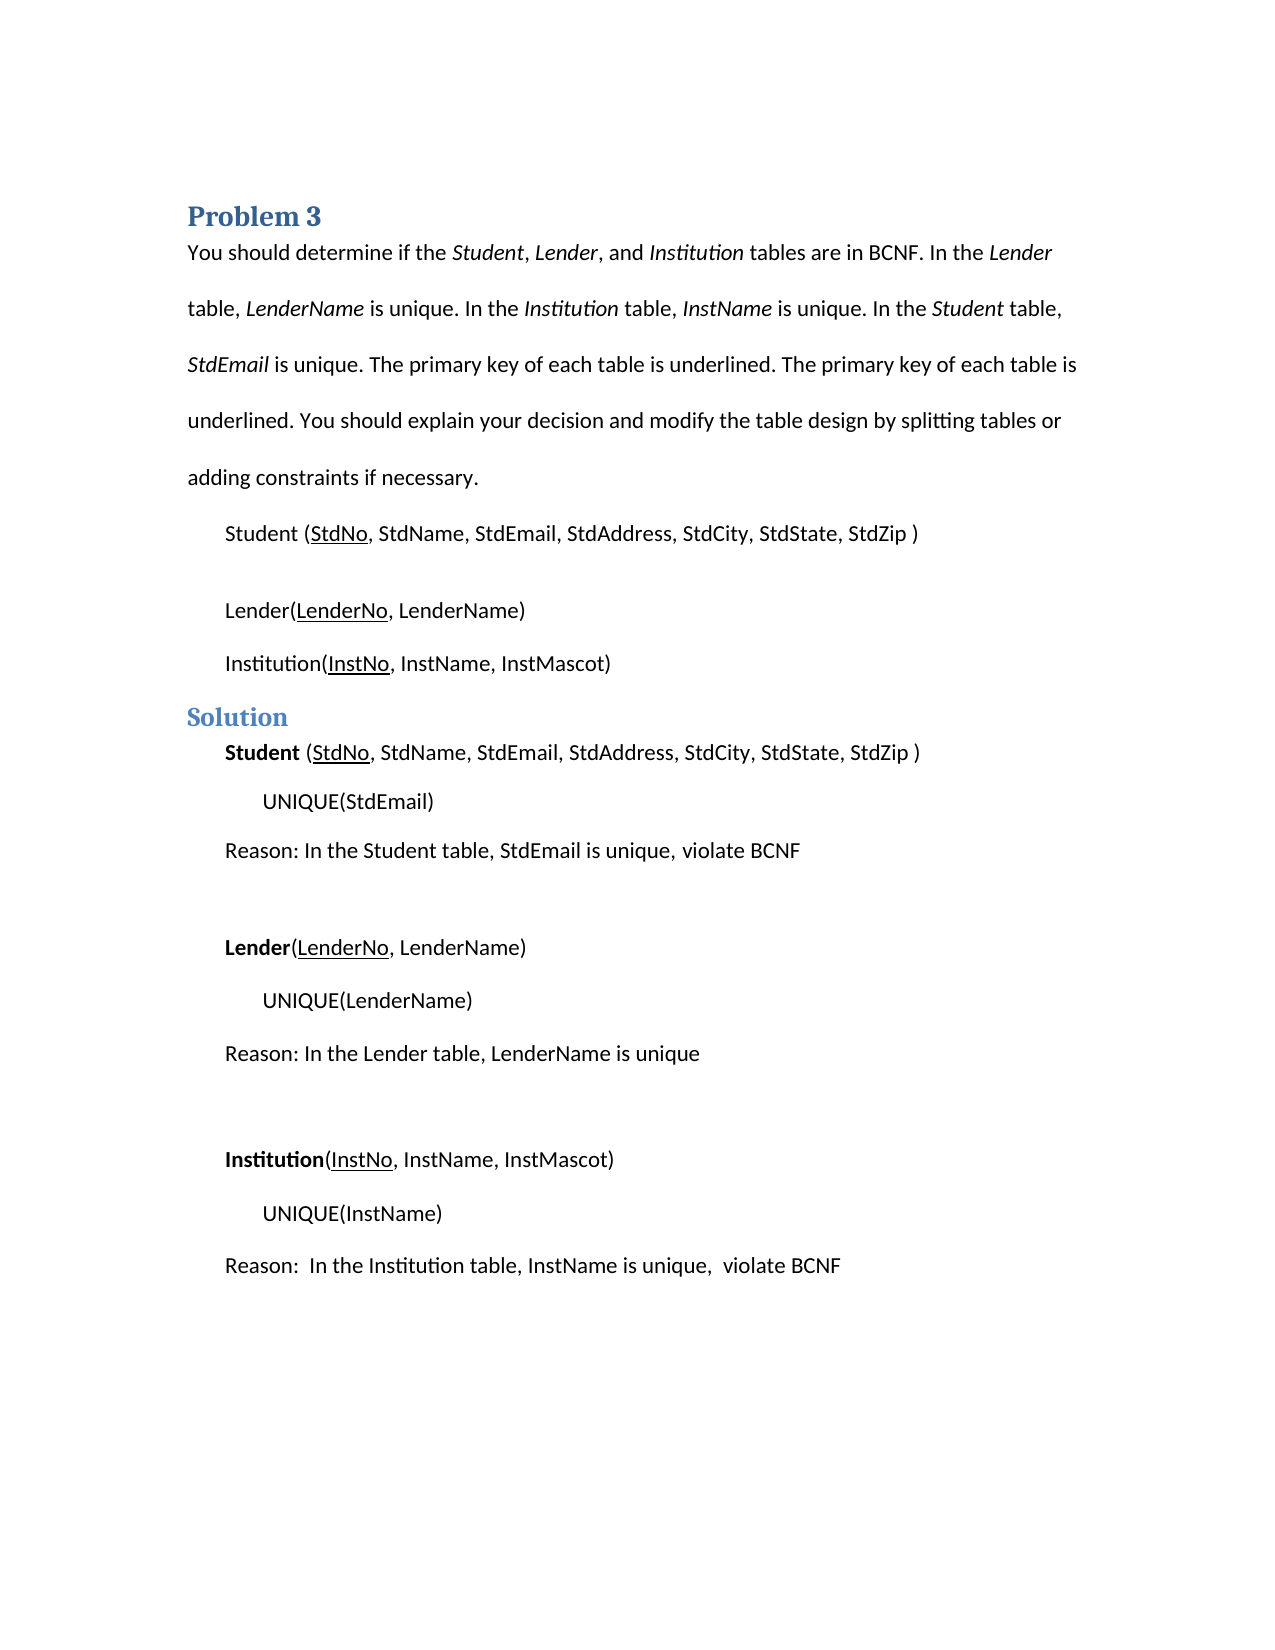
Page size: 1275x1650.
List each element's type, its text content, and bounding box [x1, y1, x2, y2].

text UNIQUE(InstName) [225, 1199, 1087, 1227]
text Institution(InstNo, InstName, InstMascot) [225, 1146, 1087, 1174]
text Institution(InstNo, InstName, InstMascot) [225, 649, 1087, 677]
text Reason: In the Student table, StdEmail is unique, violate BCNF [225, 836, 1087, 864]
text Student (StdNo, StdName, StdEmail, StdAddress, StdCity, StdState, StdZip ) [225, 519, 1087, 547]
text Reason: In the Institution table, InstName is unique, violate BCNF [225, 1252, 1087, 1280]
text You should determine if the Student, Lender, and Institution tables are in BCNF. In the Lender table, LenderName is unique. In the Institution table, InstName is unique. In the Student table, StdEmail is unique. The primary key of each table is underlined. The primary key of each table is underlined. You should explain your decision and modify the table design by splitting tables or adding constraints if necessary. [187, 238, 1087, 491]
text Student (StdNo, StdName, StdEmail, StdAddress, StdCity, StdState, StdZip ) [225, 738, 1087, 766]
subtitle Problem 3 [187, 200, 1087, 233]
text Lender(LenderNo, LenderName) [225, 596, 1087, 624]
subtitle Solution [187, 702, 1087, 733]
text UNIQUE(LenderName) [225, 987, 1087, 1014]
text UNIQUE(StdEmail) [225, 787, 1087, 815]
text Reason: In the Lender table, LenderName is unique [225, 1039, 1087, 1068]
text Lender(LenderNo, LenderName) [225, 933, 1087, 962]
